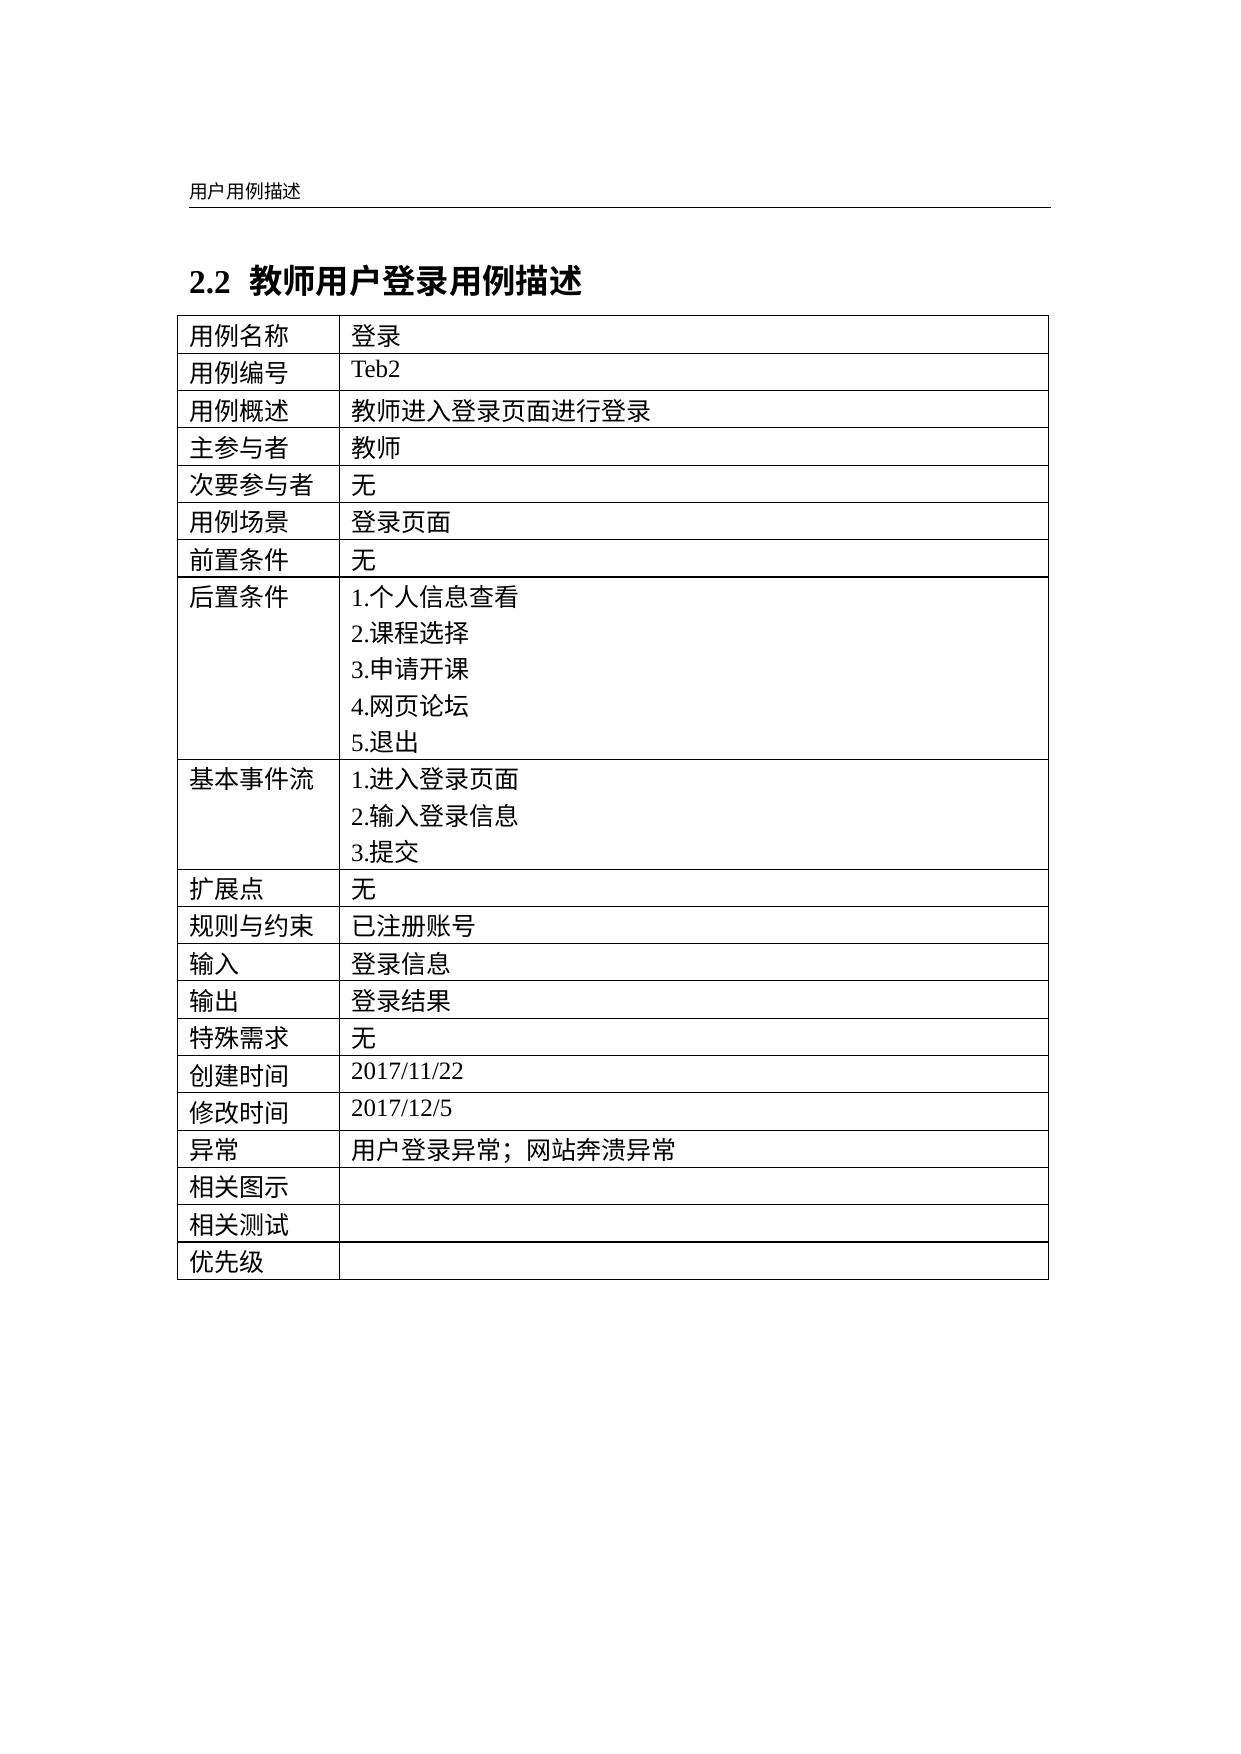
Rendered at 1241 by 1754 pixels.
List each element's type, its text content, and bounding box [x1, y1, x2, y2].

table_cell 用户登录异常；网站奔溃异常 [340, 1131, 1048, 1167]
table_cell 创建时间 [178, 1056, 339, 1092]
table_cell 无 [340, 870, 1048, 906]
table_cell 登录页面 [340, 503, 1048, 539]
table_cell 登录信息 [340, 944, 1048, 980]
table_cell [340, 1243, 1048, 1279]
table_cell 前置条件 [178, 540, 339, 576]
table_cell 用例场景 [178, 503, 339, 539]
table_cell 相关测试 [178, 1205, 339, 1241]
table_cell 无 [340, 540, 1048, 576]
table_cell 教师 [340, 428, 1048, 464]
table_cell [340, 1168, 1048, 1204]
table_cell 规则与约束 [178, 907, 339, 943]
table_cell 主参与者 [178, 428, 339, 464]
table_cell 用例编号 [178, 354, 339, 390]
table_cell 无 [340, 466, 1048, 502]
table_cell 输入 [178, 944, 339, 980]
table_cell Teb2 [340, 354, 1048, 390]
table_cell 1.进入登录页面 2.输入登录信息 3.提交 [340, 760, 1048, 868]
table_cell 2017/12/5 [340, 1093, 1048, 1129]
table_cell [340, 1205, 1048, 1241]
table_cell 用例概述 [178, 391, 339, 427]
table_cell 基本事件流 [178, 760, 339, 868]
table_cell 教师进入登录页面进行登录 [340, 391, 1048, 427]
subtitle 教师用户登录用例描述 [189, 254, 1051, 303]
table_cell 扩展点 [178, 870, 339, 906]
table_cell 1.个人信息查看 2.课程选择 3.申请开课 4.网页论坛 5.退出 [340, 578, 1048, 759]
table_cell 无 [340, 1019, 1048, 1055]
table_header 登录 [340, 316, 1048, 353]
table_cell 2017/11/22 [340, 1056, 1048, 1092]
table_cell 特殊需求 [178, 1019, 339, 1055]
table_header 用例名称 [178, 316, 339, 353]
table_cell 修改时间 [178, 1093, 339, 1129]
table_cell 输出 [178, 981, 339, 1018]
table_cell 异常 [178, 1131, 339, 1167]
table_cell 优先级 [178, 1243, 339, 1279]
table_cell 后置条件 [178, 578, 339, 759]
table_cell 相关图示 [178, 1168, 339, 1204]
table_cell 次要参与者 [178, 466, 339, 502]
table_cell 已注册账号 [340, 907, 1048, 943]
table_cell 登录结果 [340, 981, 1048, 1018]
